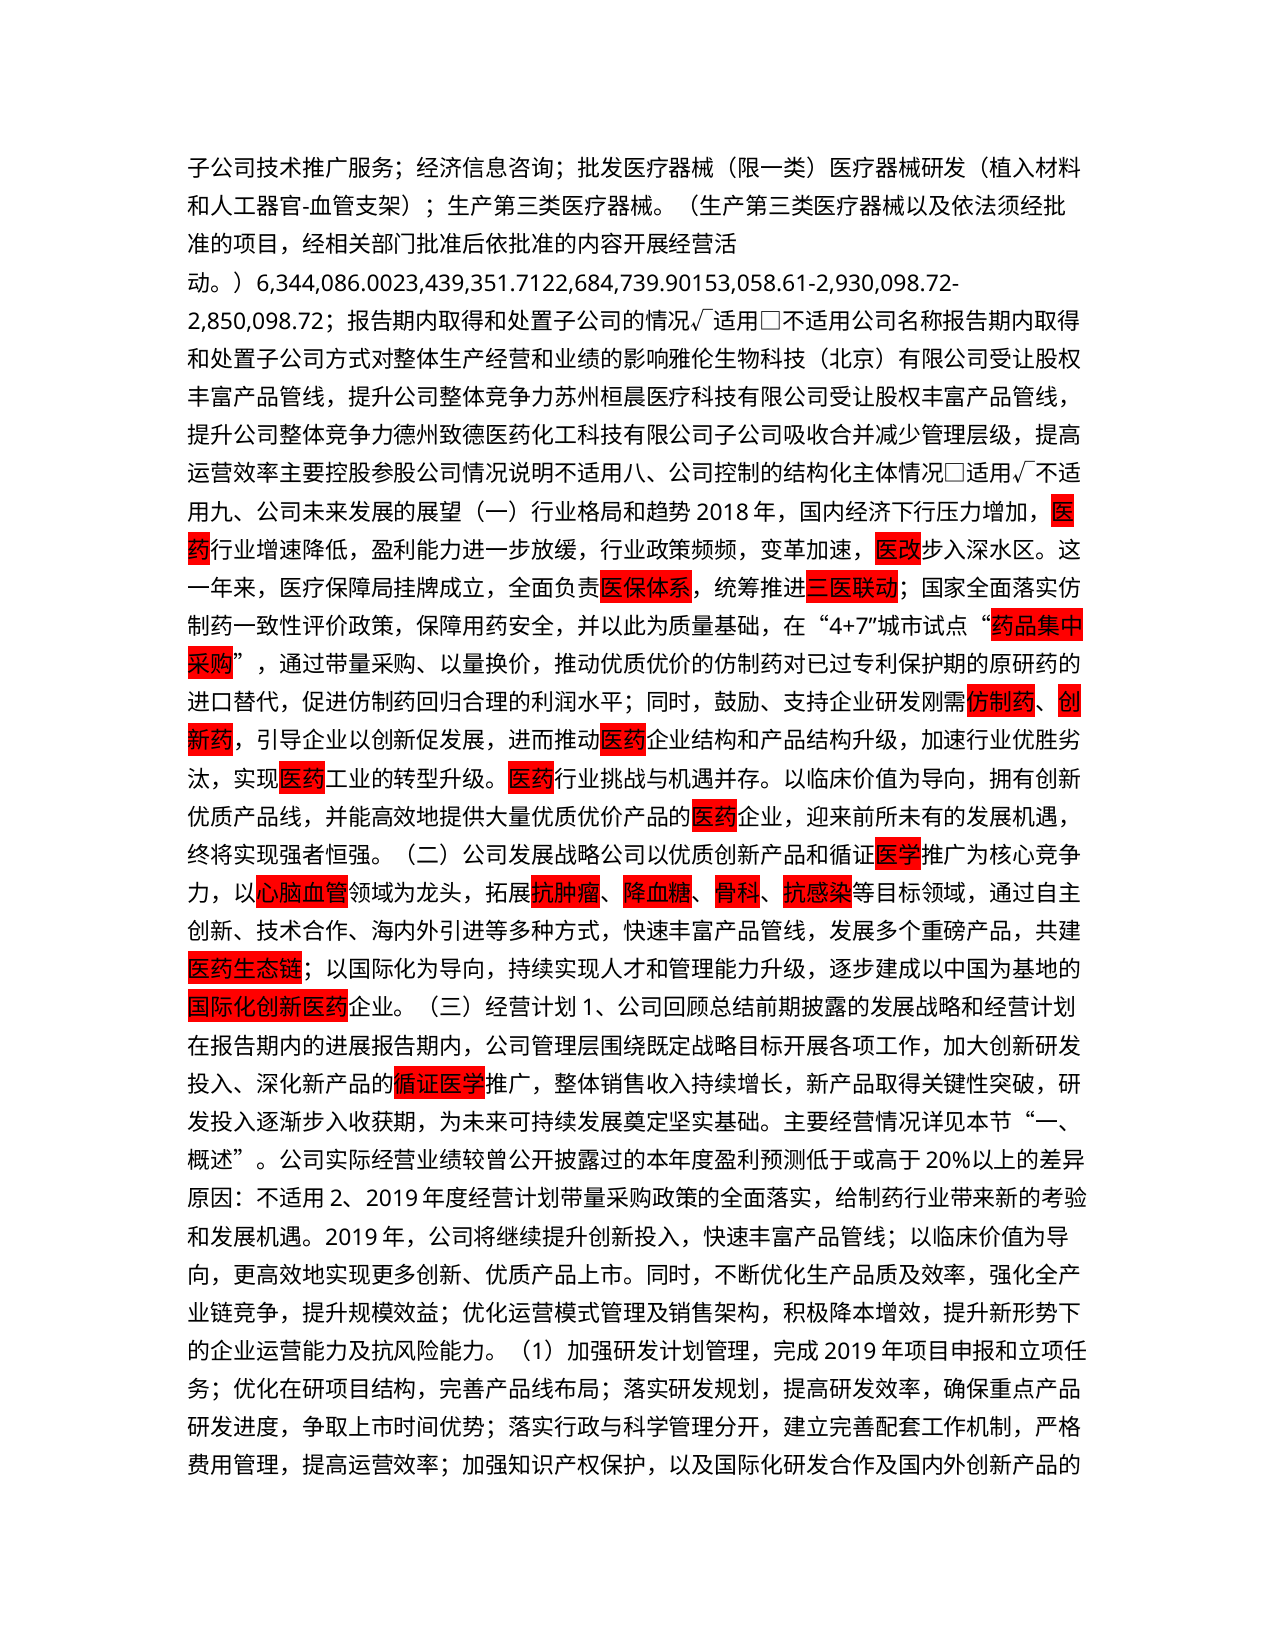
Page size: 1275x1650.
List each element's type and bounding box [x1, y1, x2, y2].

text [187, 150, 1087, 1481]
